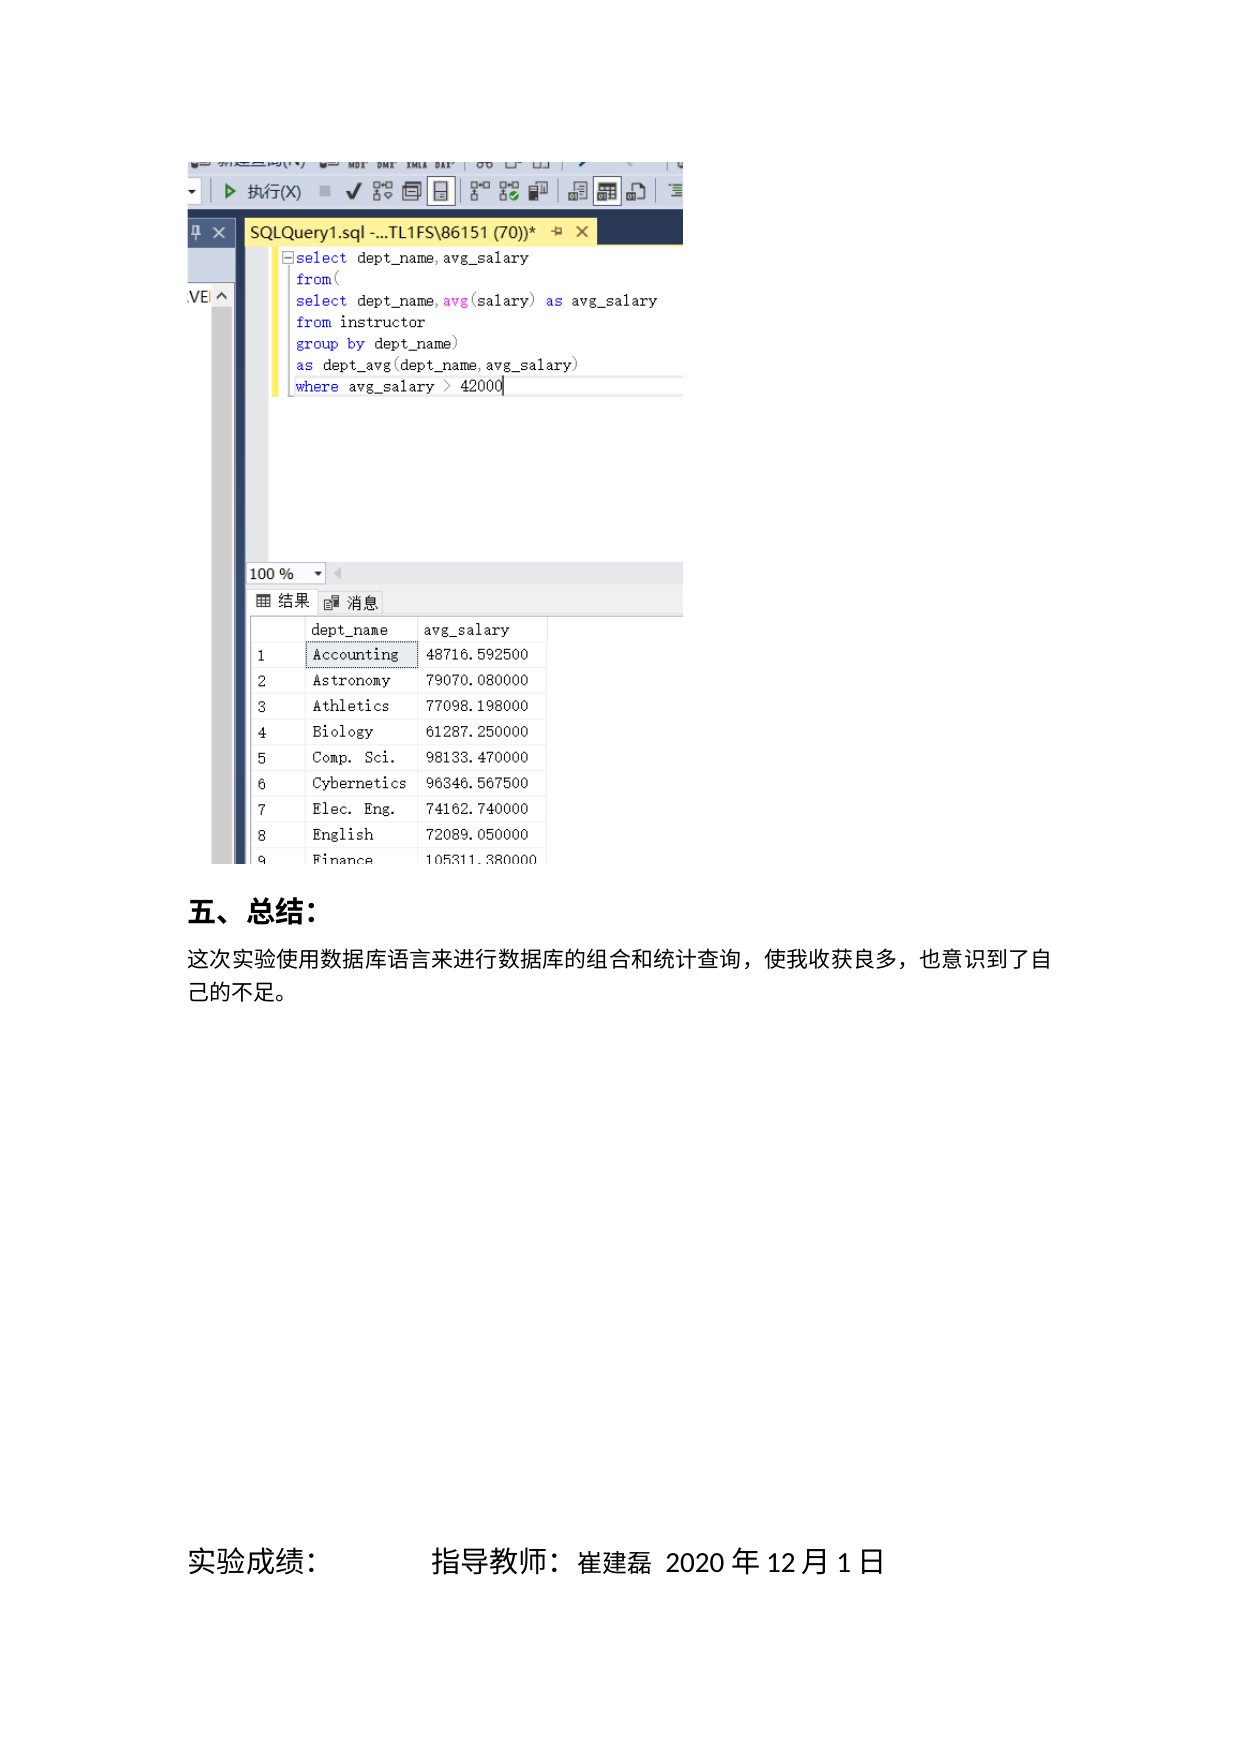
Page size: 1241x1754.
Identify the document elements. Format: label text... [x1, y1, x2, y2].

text 五、总结： [187, 877, 1053, 942]
text 实验成绩： 指导教师：崔建磊 2020 年12月1日 [187, 1527, 1053, 1592]
text 这次实验使用数据库语言来进行数据库的组合和统计查询，使我收获良多，也意识到了自己的不足。 [187, 942, 1053, 1007]
picture [187, 162, 683, 864]
